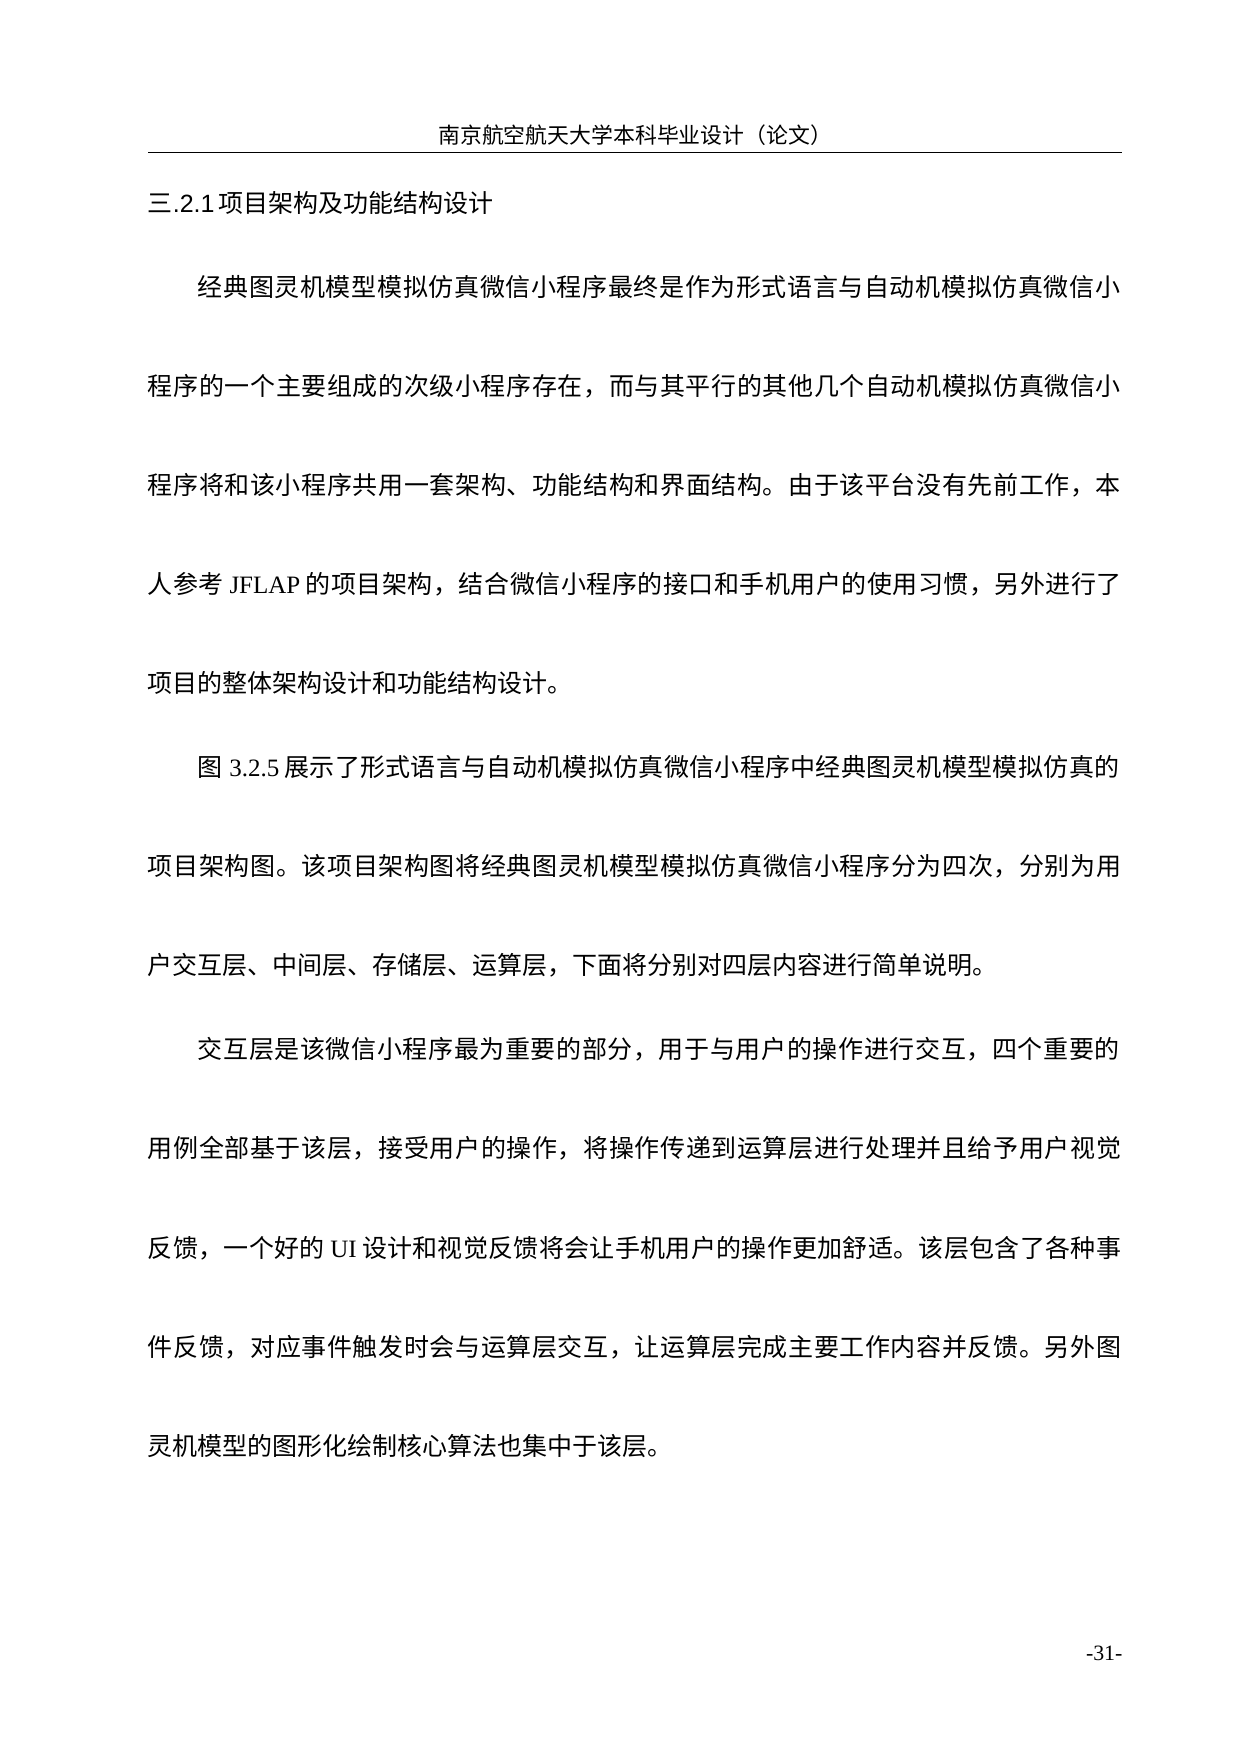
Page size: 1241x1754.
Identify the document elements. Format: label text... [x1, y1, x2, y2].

text 交互层是该微信小程序最为重要的部分，用于与用户的操作进行交互，四个重要的用例全部基于该层，接受用户的操作，将操作传递到运算层进行处理并且给予用户视觉反馈，一个好的UI设计和视觉反馈将会让手机用户的操作更加舒适。该层包含了各种事件反馈，对应事件触发时会与运算层交互，让运算层完成主要工作内容并反馈。另外图灵机模型的图形化绘制核心算法也集中于该层。 [148, 1015, 1122, 1477]
text 经典图灵机模型模拟仿真微信小程序最终是作为形式语言与自动机模拟仿真微信小程序的一个主要组成的次级小程序存在，而与其平行的其他几个自动机模拟仿真微信小程序将和该小程序共用一套架构、功能结构和界面结构。由于该平台没有先前工作，本人参考JFLAP的项目架构，结合微信小程序的接口和手机用户的使用习惯，另外进行了项目的整体架构设计和功能结构设计。 [148, 252, 1122, 714]
subtitle 项目架构及功能结构设计 [148, 168, 1122, 234]
